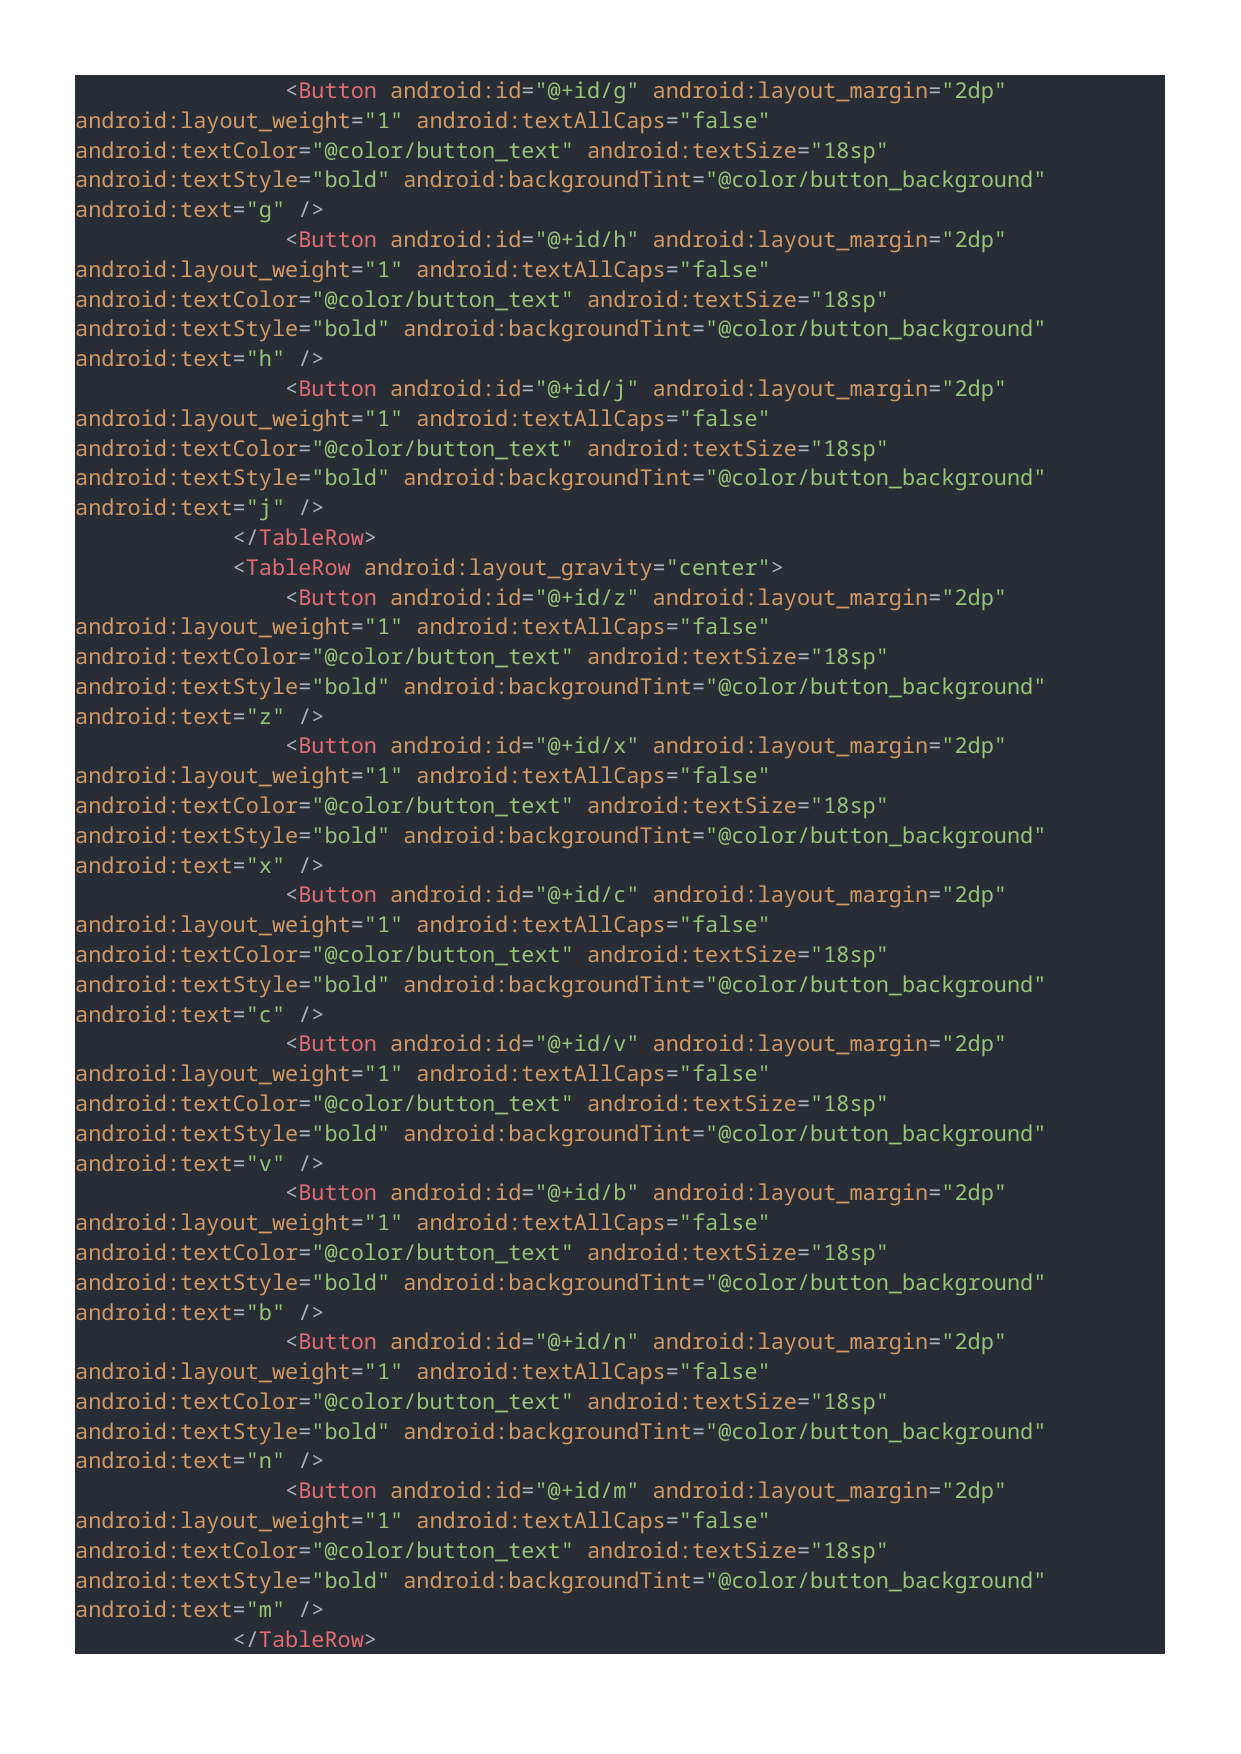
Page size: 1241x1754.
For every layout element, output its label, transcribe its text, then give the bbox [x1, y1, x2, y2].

text <Button android:id="@+id/n" android:layout_margin="2dp" android:layout_weight="1" android:textAllCaps="false" android:textColor="@color/button_text" android:textSize="18sp" android:textStyle="bold" android:backgroundTint="@color/button_background" android:text="n" /> [75, 1326, 1165, 1475]
text <Button android:id="@+id/z" android:layout_margin="2dp" android:layout_weight="1" android:textAllCaps="false" android:textColor="@color/button_text" android:textSize="18sp" android:textStyle="bold" android:backgroundTint="@color/button_background" android:text="z" /> [75, 581, 1165, 730]
text </TableRow> [75, 1624, 1165, 1654]
text <Button android:id="@+id/j" android:layout_margin="2dp" android:layout_weight="1" android:textAllCaps="false" android:textColor="@color/button_text" android:textSize="18sp" android:textStyle="bold" android:backgroundTint="@color/button_background" android:text="j" /> [75, 373, 1165, 522]
text <Button android:id="@+id/h" android:layout_margin="2dp" android:layout_weight="1" android:textAllCaps="false" android:textColor="@color/button_text" android:textSize="18sp" android:textStyle="bold" android:backgroundTint="@color/button_background" android:text="h" /> [75, 224, 1165, 373]
text <Button android:id="@+id/b" android:layout_margin="2dp" android:layout_weight="1" android:textAllCaps="false" android:textColor="@color/button_text" android:textSize="18sp" android:textStyle="bold" android:backgroundTint="@color/button_background" android:text="b" /> [75, 1177, 1165, 1326]
text </TableRow> [75, 522, 1165, 552]
text <Button android:id="@+id/g" android:layout_margin="2dp" android:layout_weight="1" android:textAllCaps="false" android:textColor="@color/button_text" android:textSize="18sp" android:textStyle="bold" android:backgroundTint="@color/button_background" android:text="g" /> [75, 75, 1165, 224]
text <Button android:id="@+id/m" android:layout_margin="2dp" android:layout_weight="1" android:textAllCaps="false" android:textColor="@color/button_text" android:textSize="18sp" android:textStyle="bold" android:backgroundTint="@color/button_background" android:text="m" /> [75, 1475, 1165, 1624]
text <TableRow android:layout_gravity="center"> [75, 552, 1165, 581]
text <Button android:id="@+id/v" android:layout_margin="2dp" android:layout_weight="1" android:textAllCaps="false" android:textColor="@color/button_text" android:textSize="18sp" android:textStyle="bold" android:backgroundTint="@color/button_background" android:text="v" /> [75, 1028, 1165, 1177]
text <Button android:id="@+id/x" android:layout_margin="2dp" android:layout_weight="1" android:textAllCaps="false" android:textColor="@color/button_text" android:textSize="18sp" android:textStyle="bold" android:backgroundTint="@color/button_background" android:text="x" /> [75, 730, 1165, 879]
text <Button android:id="@+id/c" android:layout_margin="2dp" android:layout_weight="1" android:textAllCaps="false" android:textColor="@color/button_text" android:textSize="18sp" android:textStyle="bold" android:backgroundTint="@color/button_background" android:text="c" /> [75, 879, 1165, 1028]
